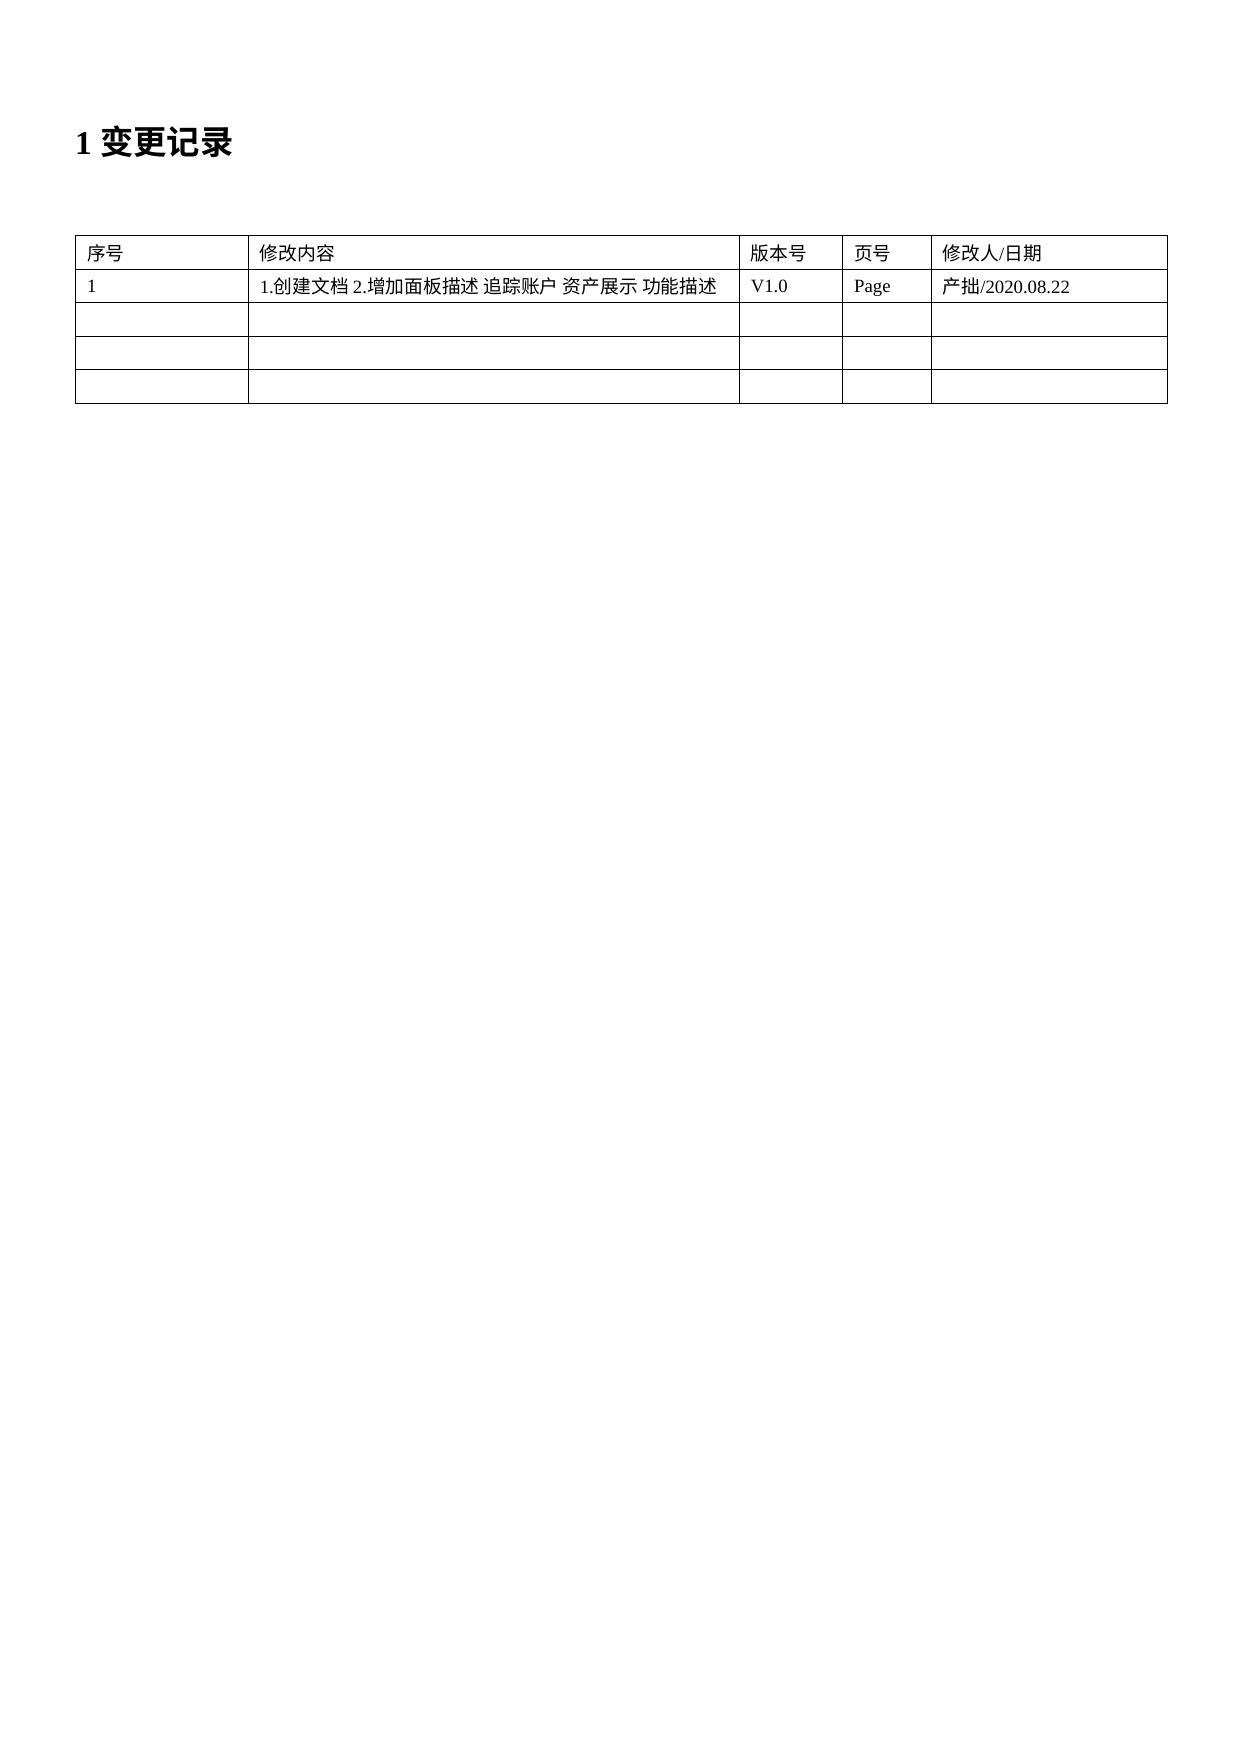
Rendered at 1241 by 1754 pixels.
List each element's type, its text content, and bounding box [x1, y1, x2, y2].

table_cell [843, 370, 931, 403]
table_cell [249, 370, 739, 403]
table_cell [740, 370, 842, 403]
table_cell Page [843, 270, 931, 302]
table_cell 产拙/2020.08.22 [932, 270, 1167, 302]
table_cell [932, 303, 1167, 336]
table_cell [740, 303, 842, 336]
table_header 修改内容 [249, 236, 739, 268]
table_cell [249, 337, 739, 369]
table_header 序号 [76, 236, 248, 268]
table_cell [76, 303, 248, 336]
table_cell 1.创建文档 2.增加面板描述 追踪账户 资产展示 功能描述 [249, 270, 739, 302]
table_cell [76, 337, 248, 369]
table_cell [843, 303, 931, 336]
table_header 版本号 [740, 236, 842, 268]
table_cell [932, 337, 1167, 369]
table_header 修改人/日期 [932, 236, 1167, 268]
table_cell [932, 370, 1167, 403]
table_cell [249, 303, 739, 336]
table_cell [740, 337, 842, 369]
table_cell [76, 370, 248, 403]
table_cell 1 [76, 270, 248, 302]
subtitle 1 变更记录 [75, 108, 1165, 173]
table_header 页号 [843, 236, 931, 268]
table_cell [843, 337, 931, 369]
table_cell V1.0 [740, 270, 842, 302]
